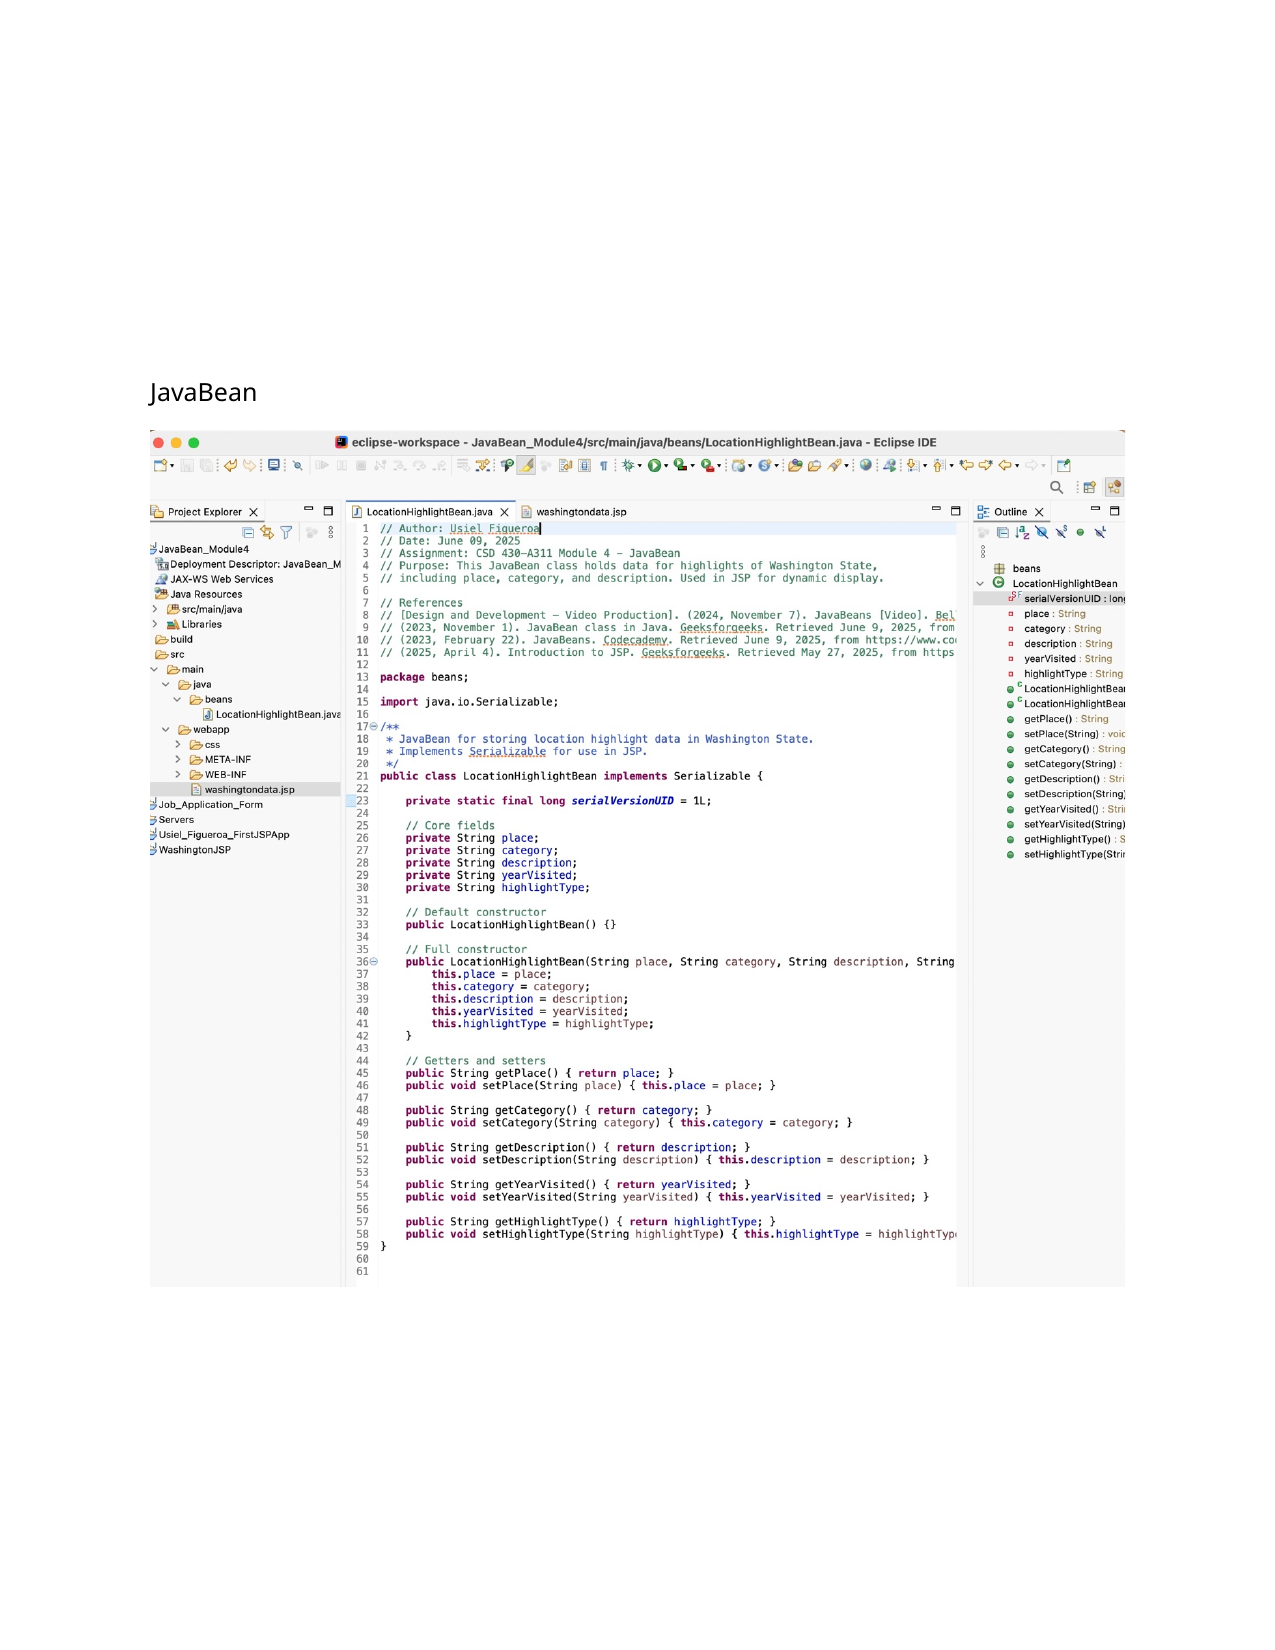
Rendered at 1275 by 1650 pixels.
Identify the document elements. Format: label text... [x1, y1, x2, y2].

text JavaBean [150, 374, 1125, 409]
picture [150, 430, 1125, 1287]
